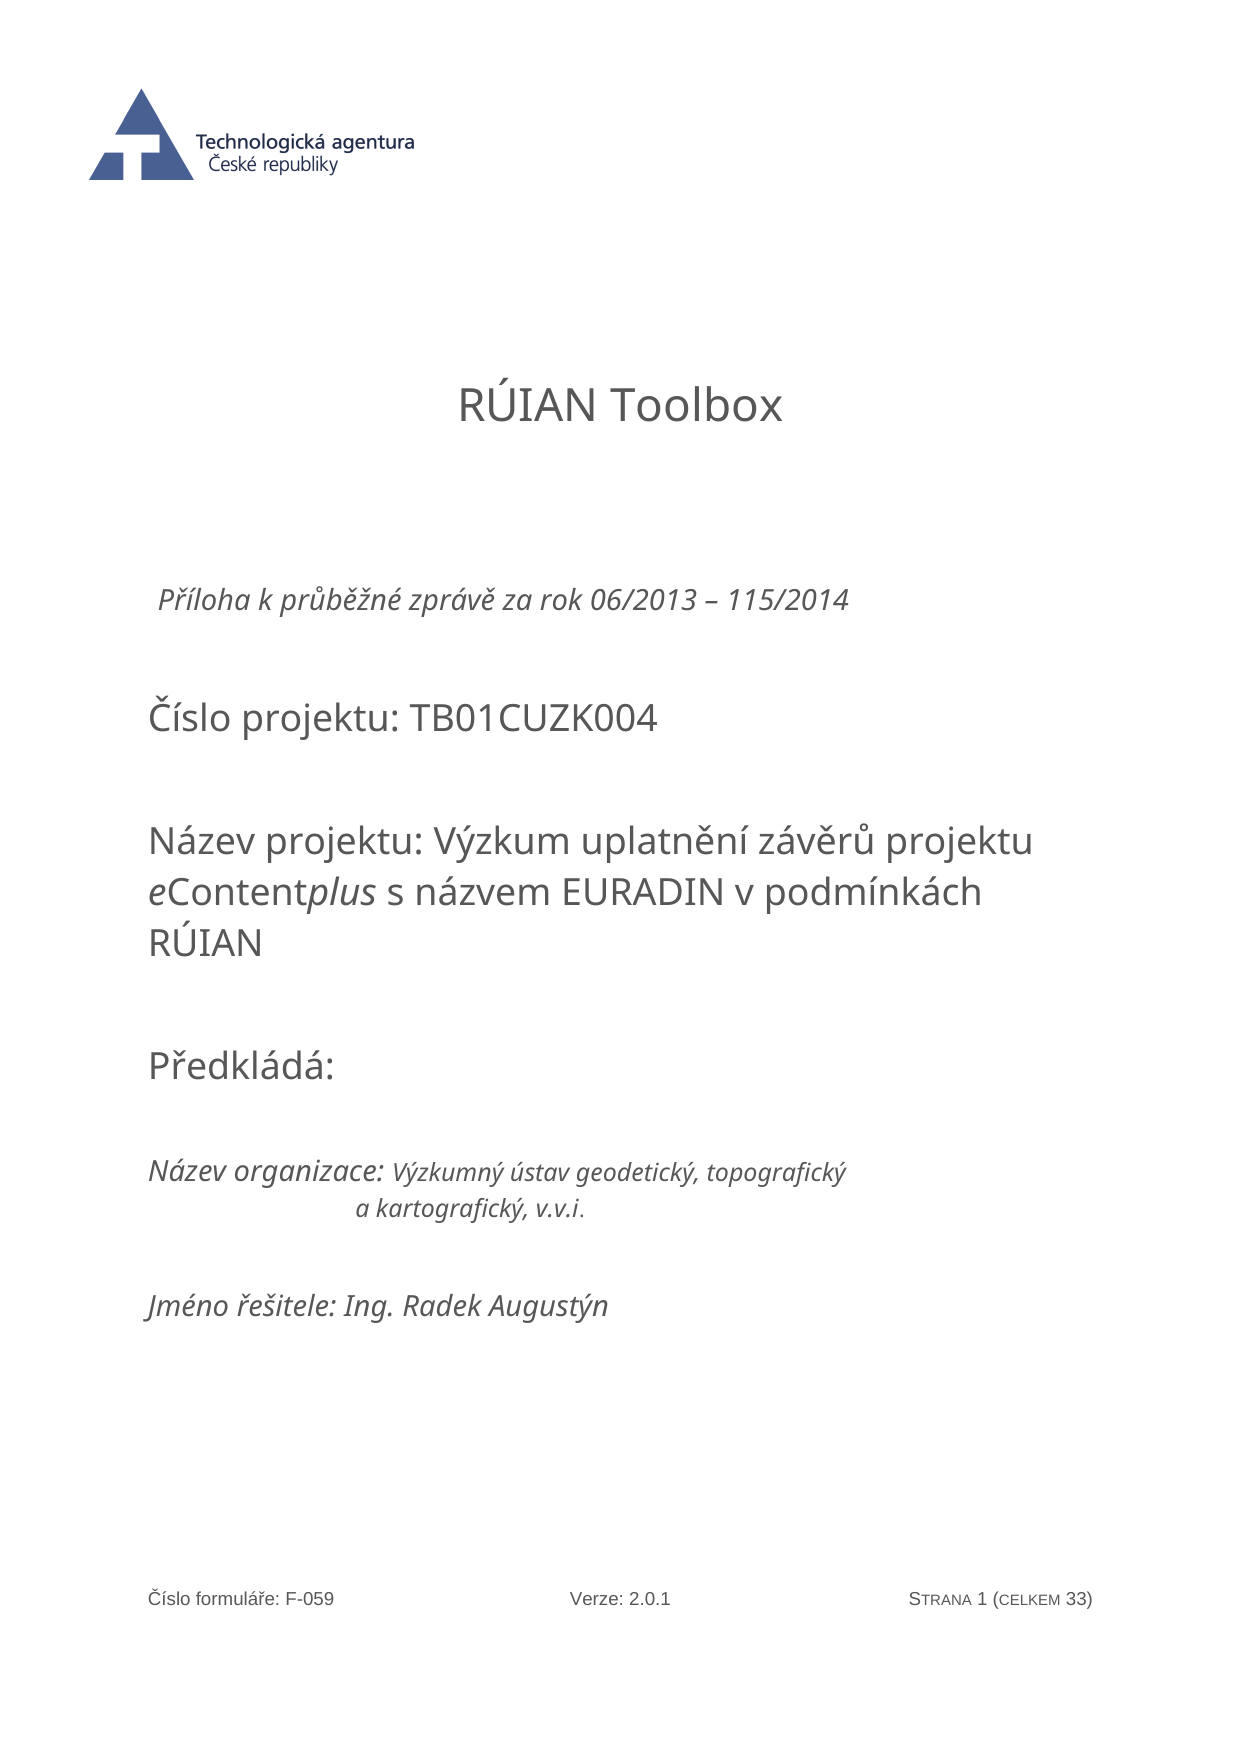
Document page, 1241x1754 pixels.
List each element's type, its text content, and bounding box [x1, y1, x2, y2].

picture [0, 0, 1241, 180]
text Příloha k průběžné zprávě za rok 06 [148, 579, 1093, 619]
text Jméno řešitele: Ing. Radek Augustýn [148, 1285, 1093, 1324]
text RÚIAN Toolbox [148, 372, 1093, 435]
text Název organizace: Výzkumný ústav geodetický, topografický a kartografický, v.v.i. [148, 1151, 1093, 1224]
text Číslo projektu: TB01CUZK004 [148, 691, 1093, 742]
text Název projektu: [148, 814, 1093, 967]
text Předkládá: [148, 1039, 1093, 1090]
